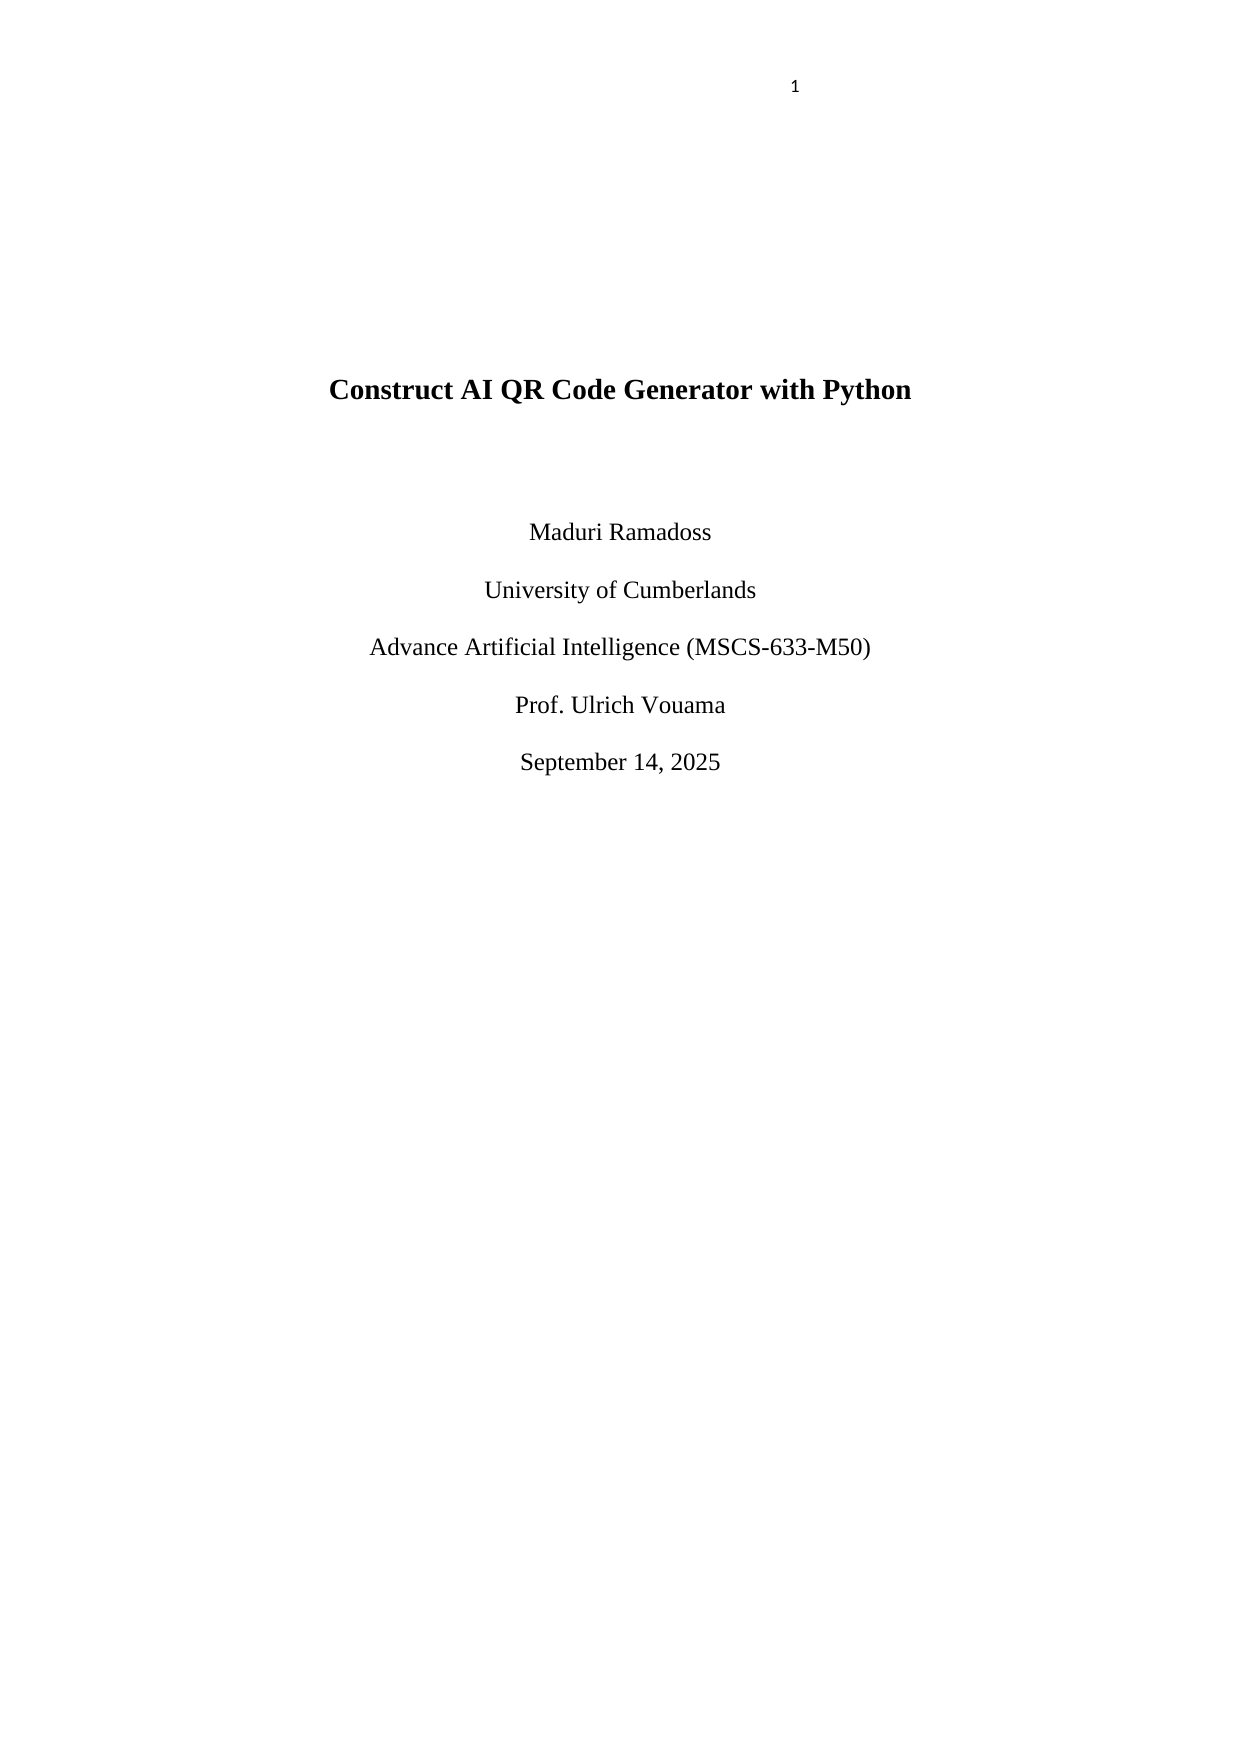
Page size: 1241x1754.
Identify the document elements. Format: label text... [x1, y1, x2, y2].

text Maduri Ramadoss [150, 517, 1090, 546]
text University of Cumberlands [150, 575, 1090, 603]
text Prof. Ulrich Vouama [150, 690, 1090, 718]
text Advance Artificial Intelligence (MSCS-633-M50) [150, 632, 1090, 661]
text September 14, 2025 [150, 747, 1090, 776]
text Construct AI QR Code Generator with Python [150, 372, 1090, 406]
